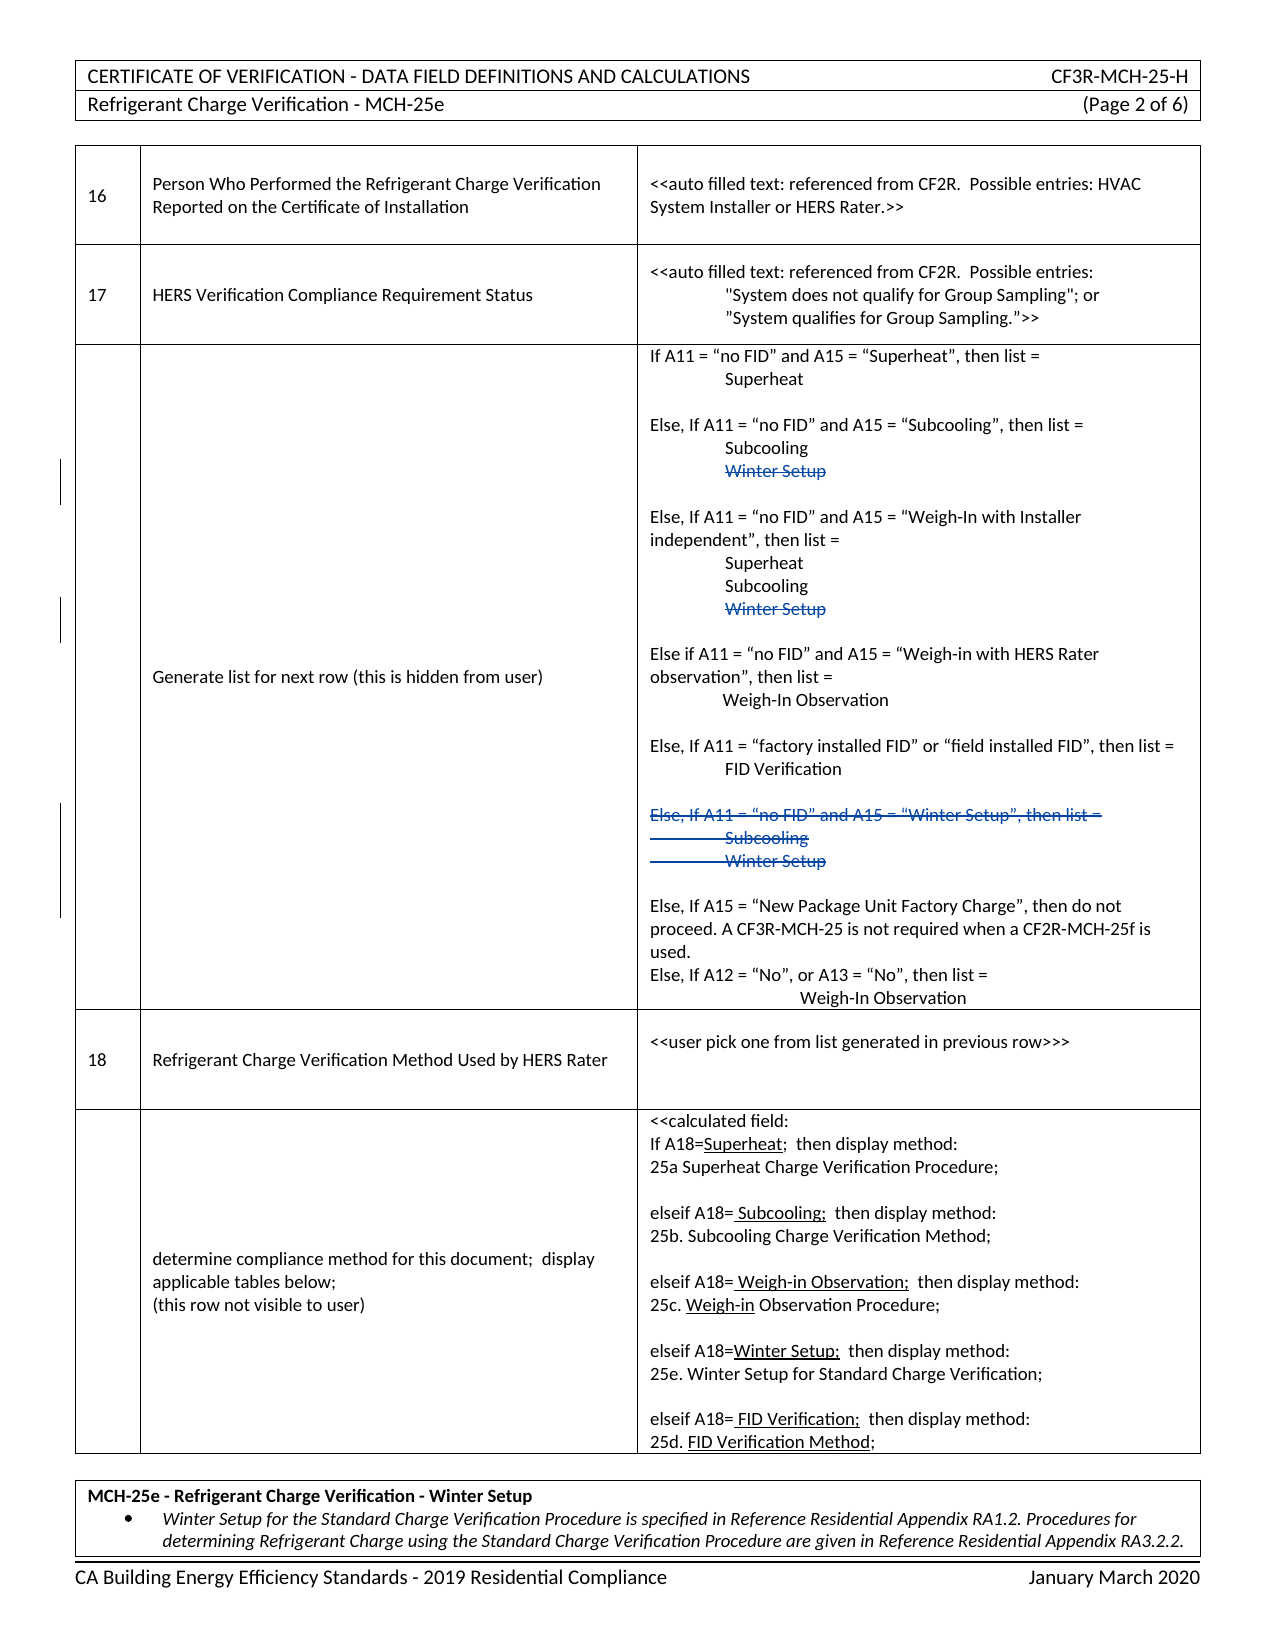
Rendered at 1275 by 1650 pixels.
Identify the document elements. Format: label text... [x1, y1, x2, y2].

table_cell Person Who Performed the Refrigerant Charge Verification Reported on the Certificate of Installation [141, 146, 637, 244]
table_cell <<calculated field: If A18=Superheat; then display method: 25a Superheat Charge Verification Procedure; elseif A18= Subcooling; then display method: 25b. Subcooling Charge Verification Method; elseif A18= Weigh-in Observation; then display method: 25c. Weigh-in Observation Procedure; elseif A18=Winter Setup; then display method: 25e. Winter Setup for Standard Charge Verification; elseif A18= FID Verification; then display method: 25d. FID Verification Method; [638, 1110, 1200, 1453]
table_cell <<user pick one from list generated in previous row>>> [638, 1010, 1200, 1108]
table_cell HERS Verification Compliance Requirement Status [141, 245, 637, 344]
table_cell 17 [76, 245, 140, 344]
table_cell If A11 = “no FID” and A15 = “Superheat”, then list = Superheat Else, If A11 = “no FID” and A15 = “Subcooling”, then list = Subcooling Else, If A11 = “no FID” and A15 = “Weigh-In with Installer independent”, then list = Superheat Subcooling Else if A11 = “no FID” and A15 = “Weigh-in with HERS Rater observation”, then list = Weigh-In Observation Else, If A11 = “factory installed FID” or “field installed FID”, then list = FID Verification Else, If A15 = “New Package Unit Factory Charge”, then do not proceed. A CF3R-MCH-25 is not required when a CF2R-MCH-25f is used. Else, If A12 = “No”, or A13 = “No”, then list = Weigh-In Observation [638, 345, 1200, 1009]
table_cell determine compliance method for this document; display applicable tables below; (this row not visible to user) [141, 1110, 637, 1453]
table_cell <<auto filled text: referenced from CF2R. Possible entries: HVAC System Installer or HERS Rater.>> [638, 146, 1200, 244]
table_header MCH-25e - Refrigerant Charge Verification - Winter Setup Winter Setup for the Standard Charge Verification Procedure is specified in Reference Residential Appendix RA1.2. Procedures for determining Refrigerant Charge using the Standard Charge Verification Procedure are given in Reference Residential Appendix RA3.2.2. [76, 1481, 1200, 1556]
table_cell [76, 345, 140, 1009]
table_cell Generate list for next row (this is hidden from user) [141, 345, 637, 1009]
table_cell Refrigerant Charge Verification Method Used by HERS Rater [141, 1010, 637, 1108]
table_cell 16 [76, 146, 140, 244]
table_cell 18 [76, 1010, 140, 1108]
table_cell <<auto filled text: referenced from CF2R. Possible entries: "System does not qualify for Group Sampling"; or ”System qualifies for Group Sampling.”>> [638, 245, 1200, 344]
table_cell [76, 1110, 140, 1453]
